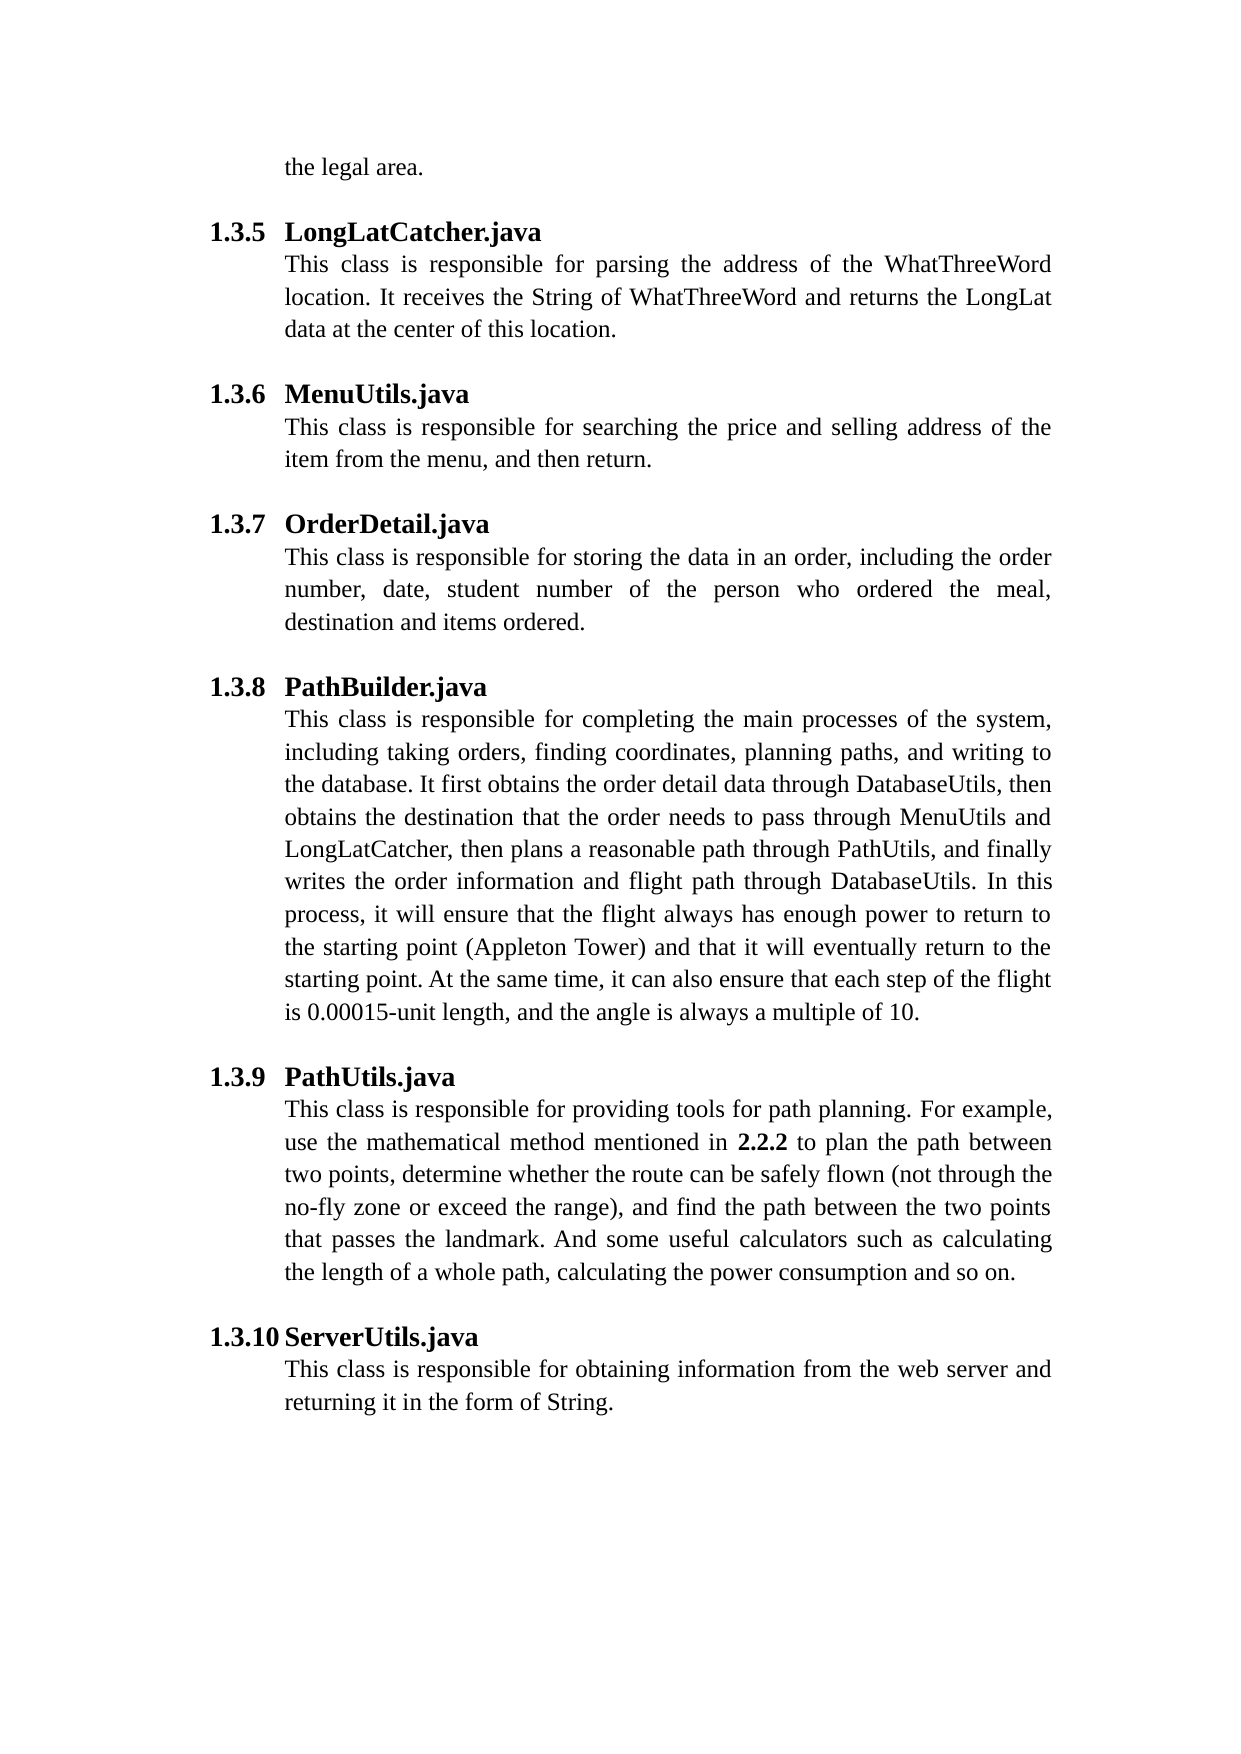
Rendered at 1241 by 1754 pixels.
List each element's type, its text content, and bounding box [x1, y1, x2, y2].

list MenuUtils.java [209, 377, 1053, 410]
list PathUtils.java [209, 1060, 1053, 1092]
list This class is responsible for obtaining information from the web server and returning it in the form of String. [284, 1352, 1053, 1417]
list OrderDetail.java [209, 507, 1053, 540]
list LongLatCatcher.java [209, 215, 1053, 247]
list This class is responsible for providing tools for path planning. For example, use the mathematical method mentioned in 2.2.2 to plan the path between two points, determine whether the route can be safely flown (not through the no-fly zone or exceed the range), and find the path between the two points that passes the landmark. And some useful calculators such as calculating the length of a whole path, calculating the power consumption and so on. [284, 1092, 1053, 1287]
list This class is responsible for completing the main processes of the system, including taking orders, finding coordinates, planning paths, and writing to the database. It first obtains the order detail data through DatabaseUtils, then obtains the destination that the order needs to pass through MenuUtils and LongLatCatcher, then plans a reasonable path through PathUtils, and finally writes the order information and flight path through DatabaseUtils. In this process, it will ensure that the flight always has enough power to return to the starting point (Appleton Tower) and that it will eventually return to the starting point. At the same time, it can also ensure that each step of the flight is 0.00015-unit length, and the angle is always a multiple of 10. [284, 702, 1053, 1027]
list PathBuilder.java [209, 670, 1053, 702]
list This class is responsible for storing the data in an order, including the order number, date, student number of the person who ordered the meal, destination and items ordered. [284, 540, 1053, 637]
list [284, 150, 1053, 182]
list This class is responsible for parsing the address of the WhatThreeWord location. It receives the String of WhatThreeWord and returns the LongLat data at the center of this location. [284, 247, 1053, 345]
list This class is responsible for searching the price and selling address of the item from the menu, and then return. [284, 410, 1053, 475]
list ServerUtils.java [209, 1320, 1053, 1352]
